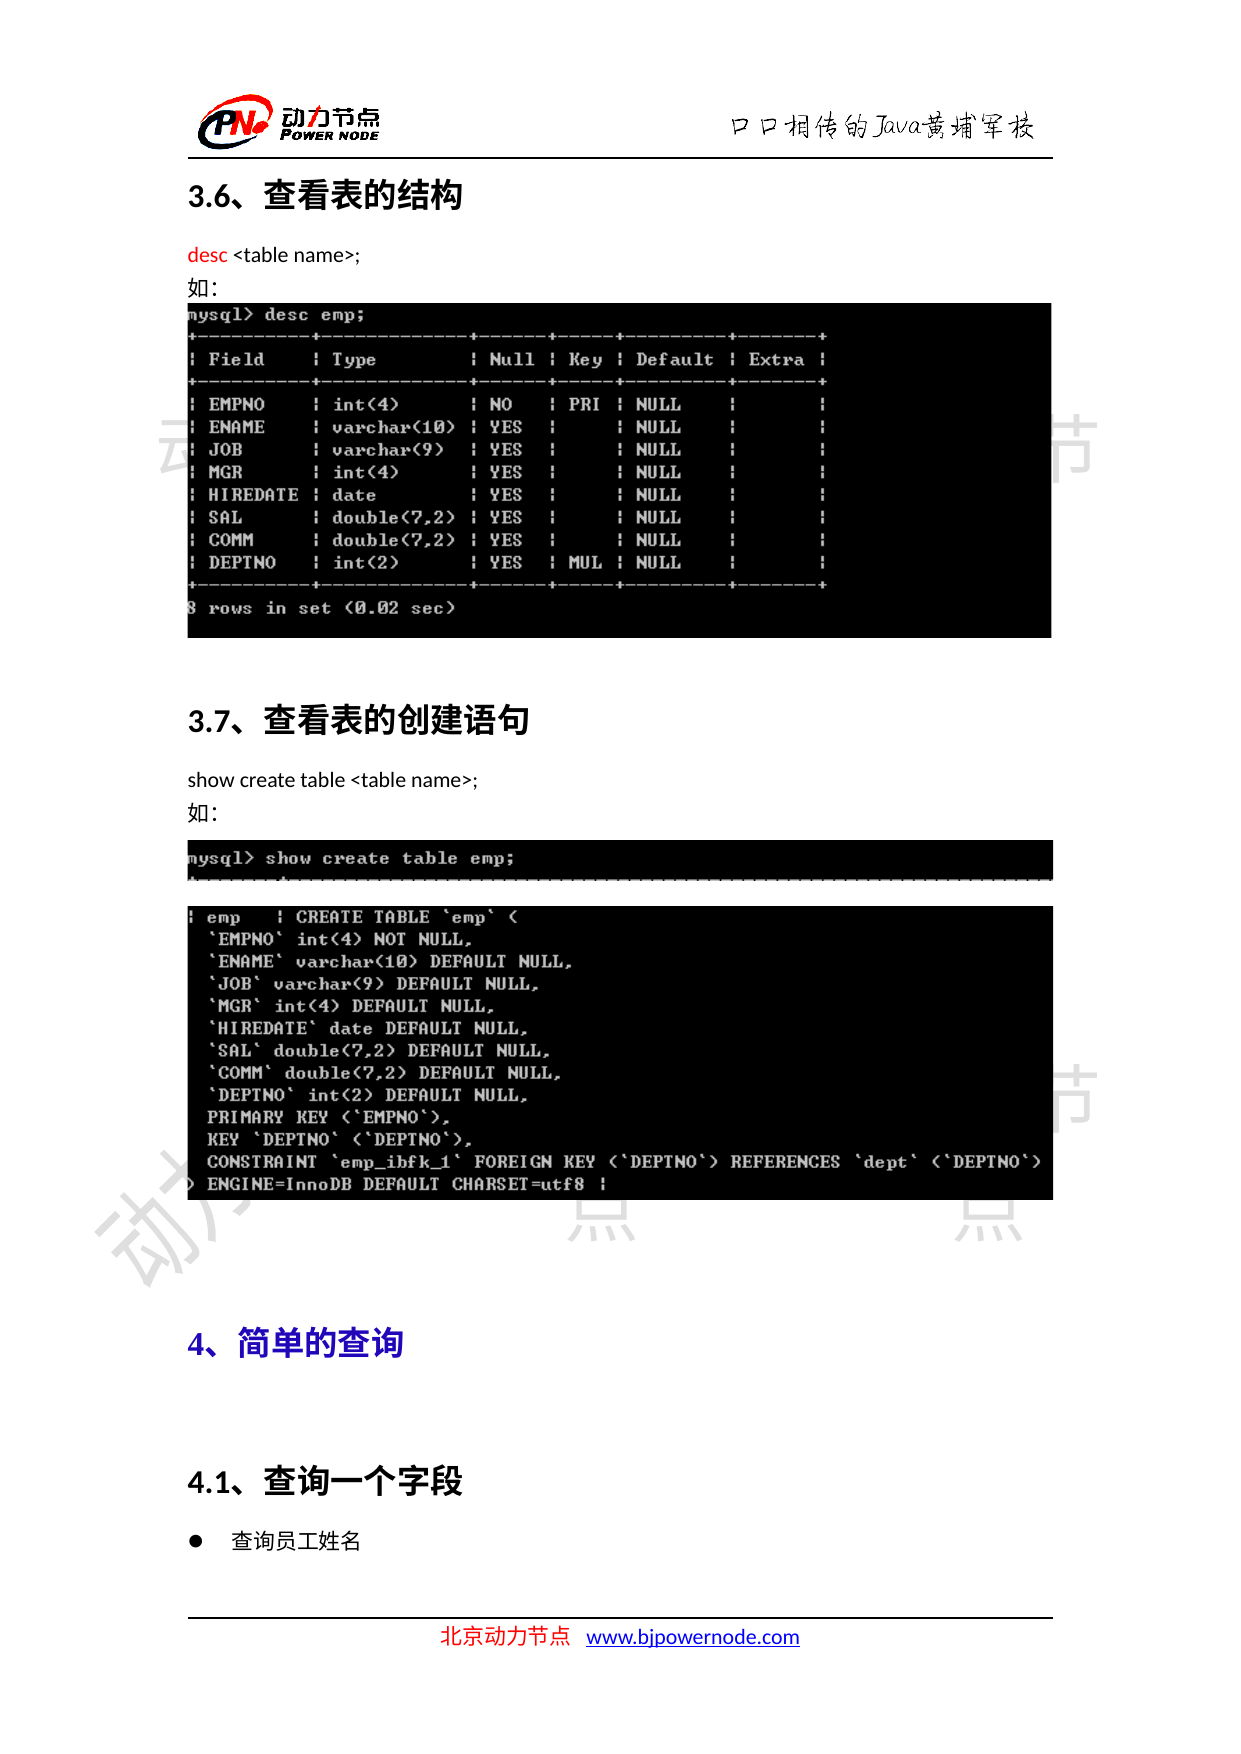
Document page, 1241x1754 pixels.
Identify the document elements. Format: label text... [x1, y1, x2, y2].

picture [187, 88, 1053, 155]
picture [187, 303, 1052, 638]
picture [187, 840, 1054, 881]
text 如： [187, 796, 1053, 828]
list 查询员工姓名 [187, 1524, 1053, 1556]
text 如： [187, 271, 1053, 303]
subtitle 4、简单的查询 [187, 1308, 1053, 1373]
subtitle 4.1、查询一个字段 [187, 1446, 1053, 1511]
subtitle 3.6、查看表的结构 [187, 161, 1053, 226]
text desc <table name>; [187, 238, 1053, 271]
picture [187, 906, 1054, 1200]
text show create table <table name>; [187, 763, 1053, 796]
subtitle 3.7、查看表的创建语句 [187, 686, 1053, 751]
